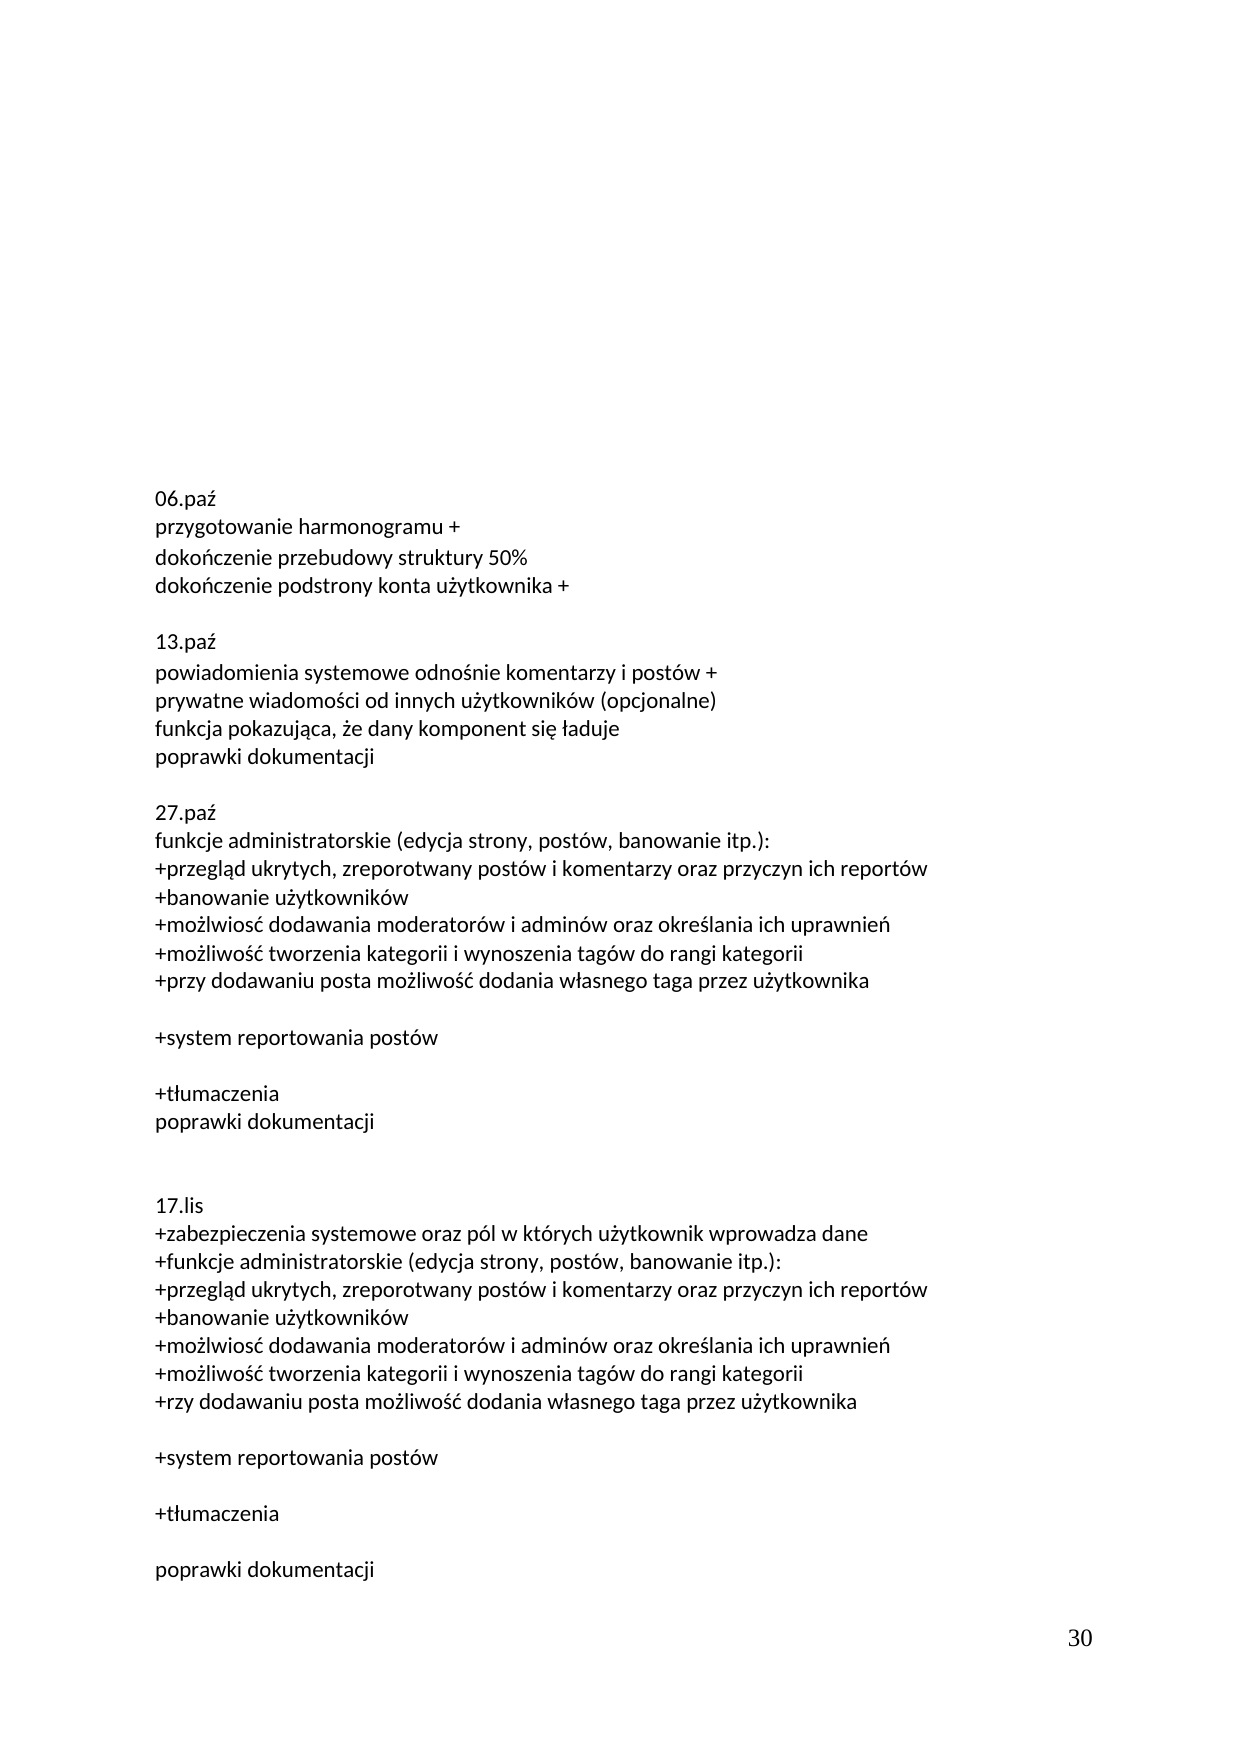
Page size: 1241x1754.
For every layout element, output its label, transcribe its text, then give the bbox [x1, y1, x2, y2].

table_cell dokończenie podstrony konta użytkownika + 13.paź [148, 571, 1240, 655]
table_cell funkcje administratorskie (edycja strony, postów, banowanie itp.): +przegląd ukrytych, zreporotwany postów i komentarzy oraz przyczyn ich reportów +banowanie użytkowników +możlwiosć dodawania moderatorów i adminów oraz określania ich uprawnień +możliwość tworzenia kategorii i wynoszenia tagów do rangi kategorii +przy dodawaniu posta możliwość dodania własnego taga przez użytkownika +system reportowania postów +tłumaczenia poprawki dokumentacji [148, 827, 1240, 1163]
table_cell prywatne wiadomości od innych użytkowników (opcjonalne) funkcja pokazująca, że dany komponent się ładuje poprawki dokumentacji 27.paź [148, 686, 1240, 827]
table_cell powiadomienia systemowe odnośnie komentarzy i postów + [148, 655, 1240, 686]
table_cell dokończenie przebudowy struktury 50% [148, 540, 1240, 571]
